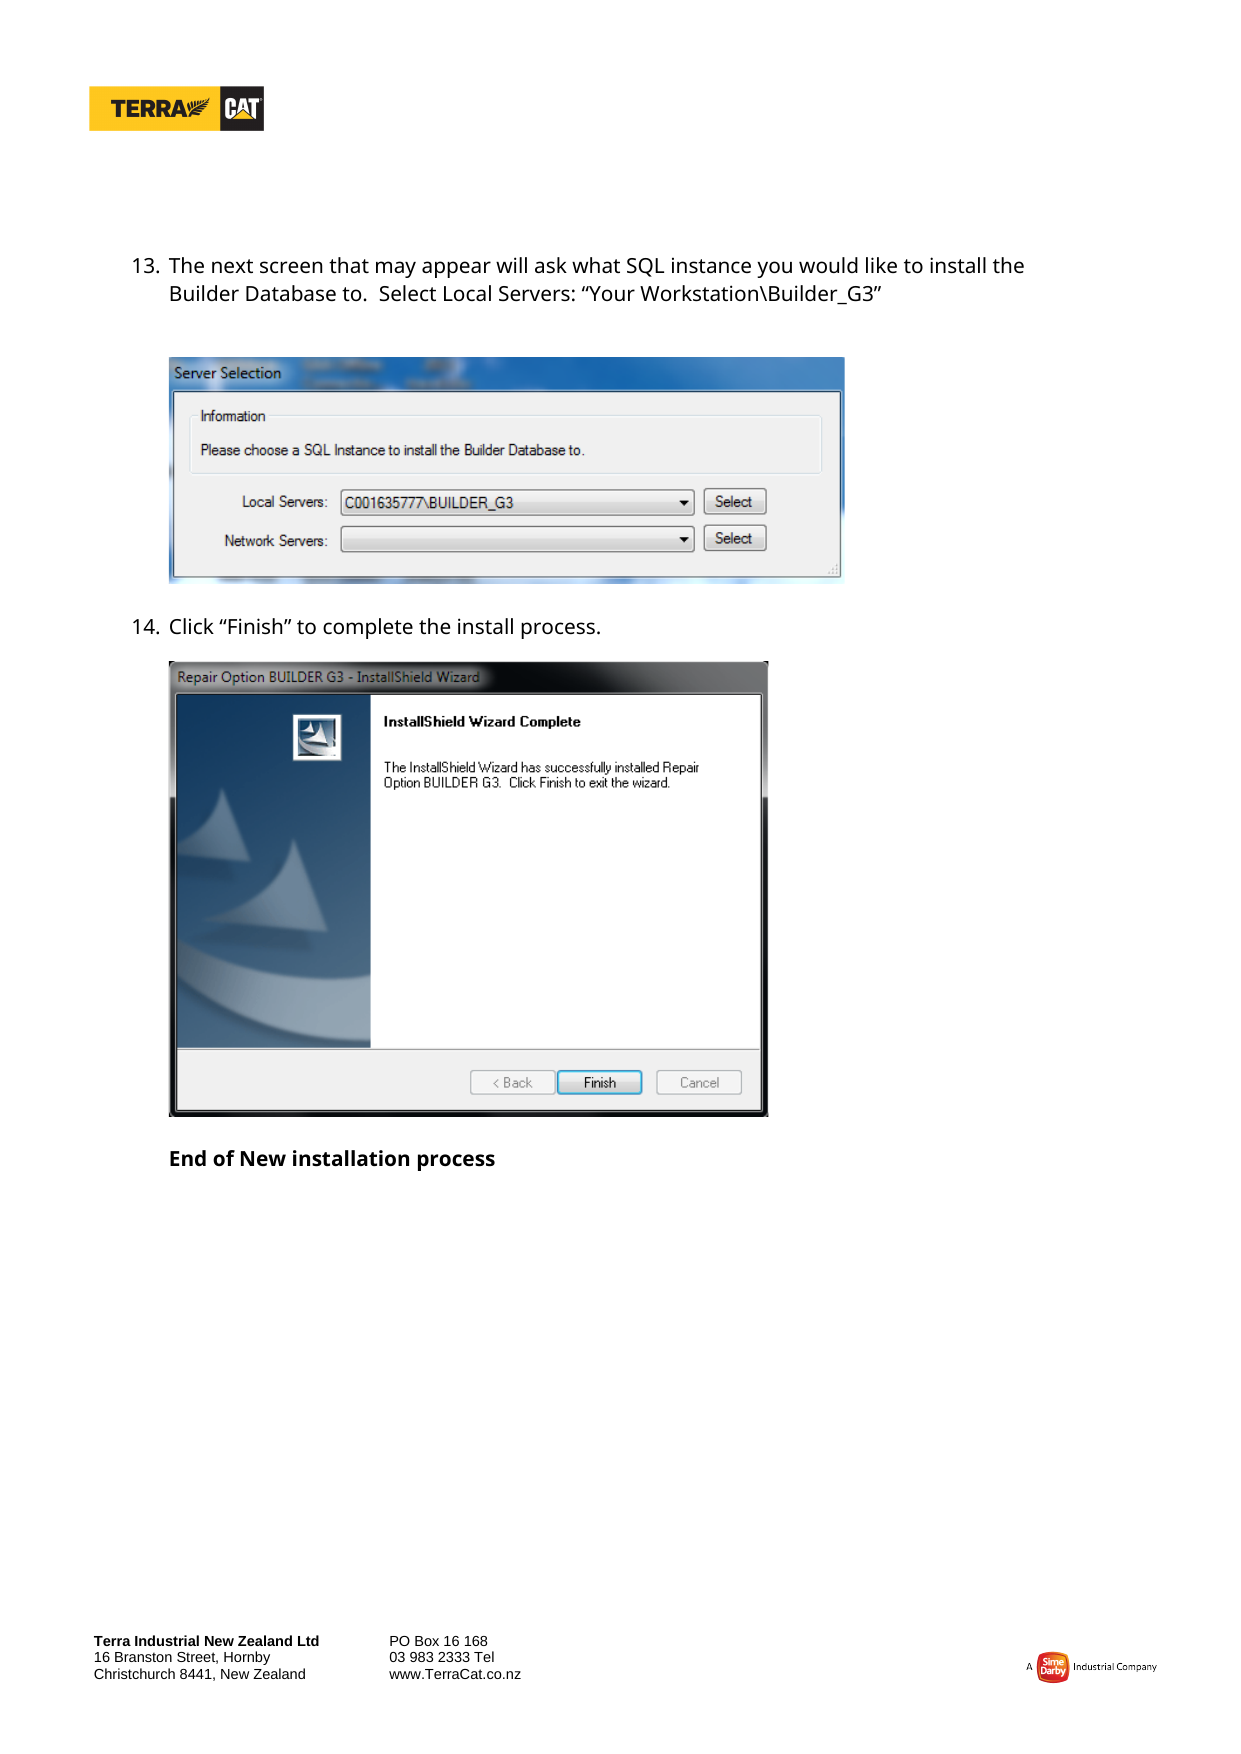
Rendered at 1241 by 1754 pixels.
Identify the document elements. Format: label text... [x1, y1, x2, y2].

picture [87, 84, 266, 133]
picture [168, 357, 845, 584]
text End of New installation process [94, 1144, 1053, 1173]
list Click “Finish” to complete the install process. [131, 612, 1053, 641]
picture [1025, 1649, 1157, 1685]
picture [168, 661, 769, 1117]
list The next screen that may appear will ask what SQL instance you would like to install the Builder Database to. Select Local Servers: “Your Workstation\Builder_G3” [131, 251, 1053, 308]
